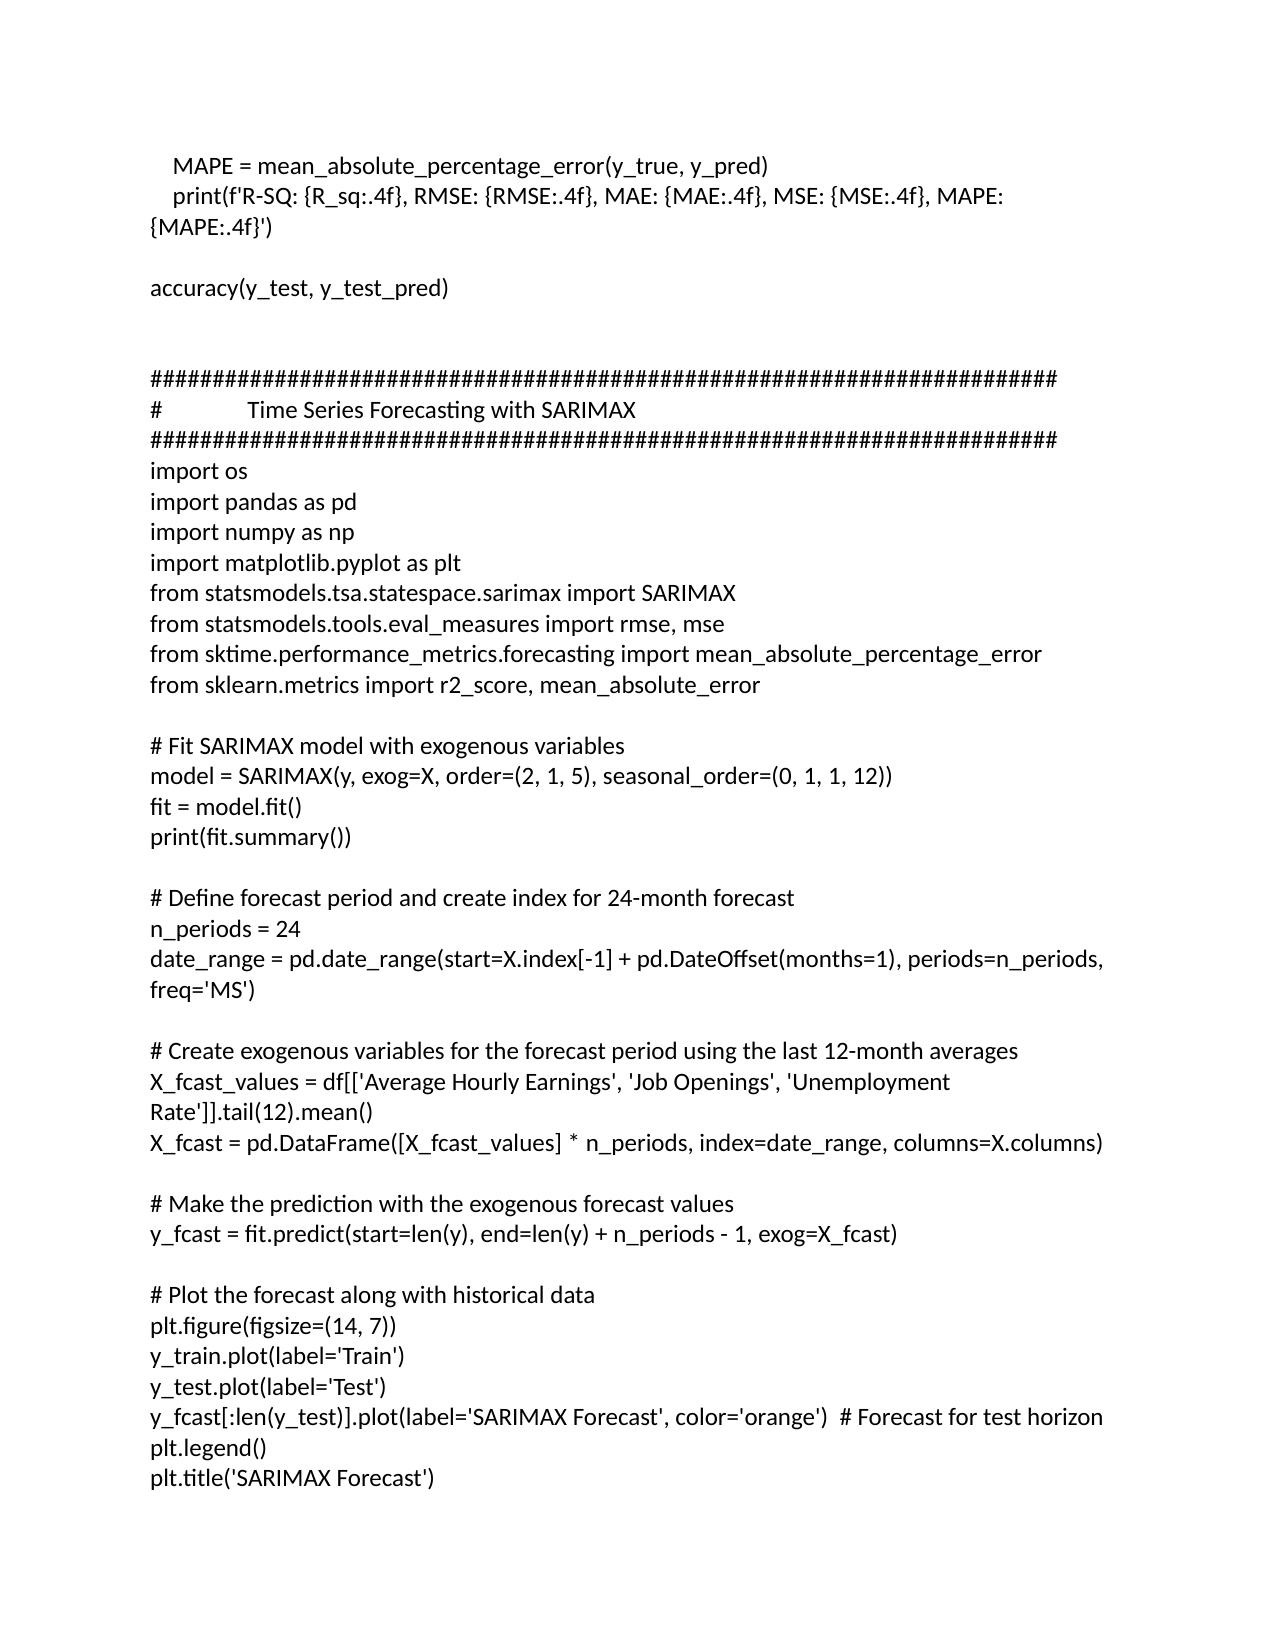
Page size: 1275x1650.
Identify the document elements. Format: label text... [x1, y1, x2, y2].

text y_fcast[:len(y_test)].plot(label='SARIMAX Forecast', color='orange') # Forecast for test horizon [150, 1401, 1125, 1432]
text y_test.plot(label='Test') [150, 1371, 1125, 1401]
text from statsmodels.tools.eval_measures import rmse, mse [150, 608, 1125, 638]
text y_train.plot(label='Train') [150, 1340, 1125, 1371]
text ######################################################################### [150, 425, 1125, 455]
text ######################################################################### [150, 364, 1125, 394]
text print(f'R-SQ: {R_sq:.4f}, RMSE: {RMSE:.4f}, MAE: {MAE:.4f}, MSE: {MSE:.4f}, MAPE: {MAPE:.4f}') [150, 181, 1125, 242]
text import matplotlib.pyplot as plt [150, 547, 1125, 577]
text from statsmodels.tsa.statespace.sarimax import SARIMAX [150, 577, 1125, 608]
text # Create exogenous variables for the forecast period using the last 12-month averages [150, 1035, 1125, 1066]
text # Plot the forecast along with historical data [150, 1279, 1125, 1310]
text import numpy as np [150, 516, 1125, 547]
text accuracy(y_test, y_test_pred) [150, 272, 1125, 303]
text MAPE = mean_absolute_percentage_error(y_true, y_pred) [150, 150, 1125, 181]
text plt.figure(figsize=(14, 7)) [150, 1310, 1125, 1340]
text plt.legend() [150, 1432, 1125, 1462]
text date_range = pd.date_range(start=X.index[-1] + pd.DateOffset(months=1), periods=n_periods, freq='MS') [150, 943, 1125, 1004]
text # Define forecast period and create index for 24-month forecast [150, 882, 1125, 913]
text import os [150, 455, 1125, 486]
text # Time Series Forecasting with SARIMAX [150, 394, 1125, 425]
text y_fcast = fit.predict(start=len(y), end=len(y) + n_periods - 1, exog=X_fcast) [150, 1218, 1125, 1249]
text plt.title('SARIMAX Forecast') [150, 1462, 1125, 1493]
text X_fcast_values = df[['Average Hourly Earnings', 'Job Openings', 'Unemployment Rate']].tail(12).mean() [150, 1066, 1125, 1127]
text from sklearn.metrics import r2_score, mean_absolute_error [150, 669, 1125, 699]
text fit = model.fit() [150, 791, 1125, 821]
text from sktime.performance_metrics.forecasting import mean_absolute_percentage_error [150, 638, 1125, 669]
text # Fit SARIMAX model with exogenous variables [150, 730, 1125, 760]
text # Make the prediction with the exogenous forecast values [150, 1188, 1125, 1218]
text X_fcast = pd.DataFrame([X_fcast_values] * n_periods, index=date_range, columns=X.columns) [150, 1127, 1125, 1157]
text n_periods = 24 [150, 913, 1125, 943]
text model = SARIMAX(y, exog=X, order=(2, 1, 5), seasonal_order=(0, 1, 1, 12)) [150, 760, 1125, 791]
text print(fit.summary()) [150, 821, 1125, 852]
text import pandas as pd [150, 486, 1125, 516]
